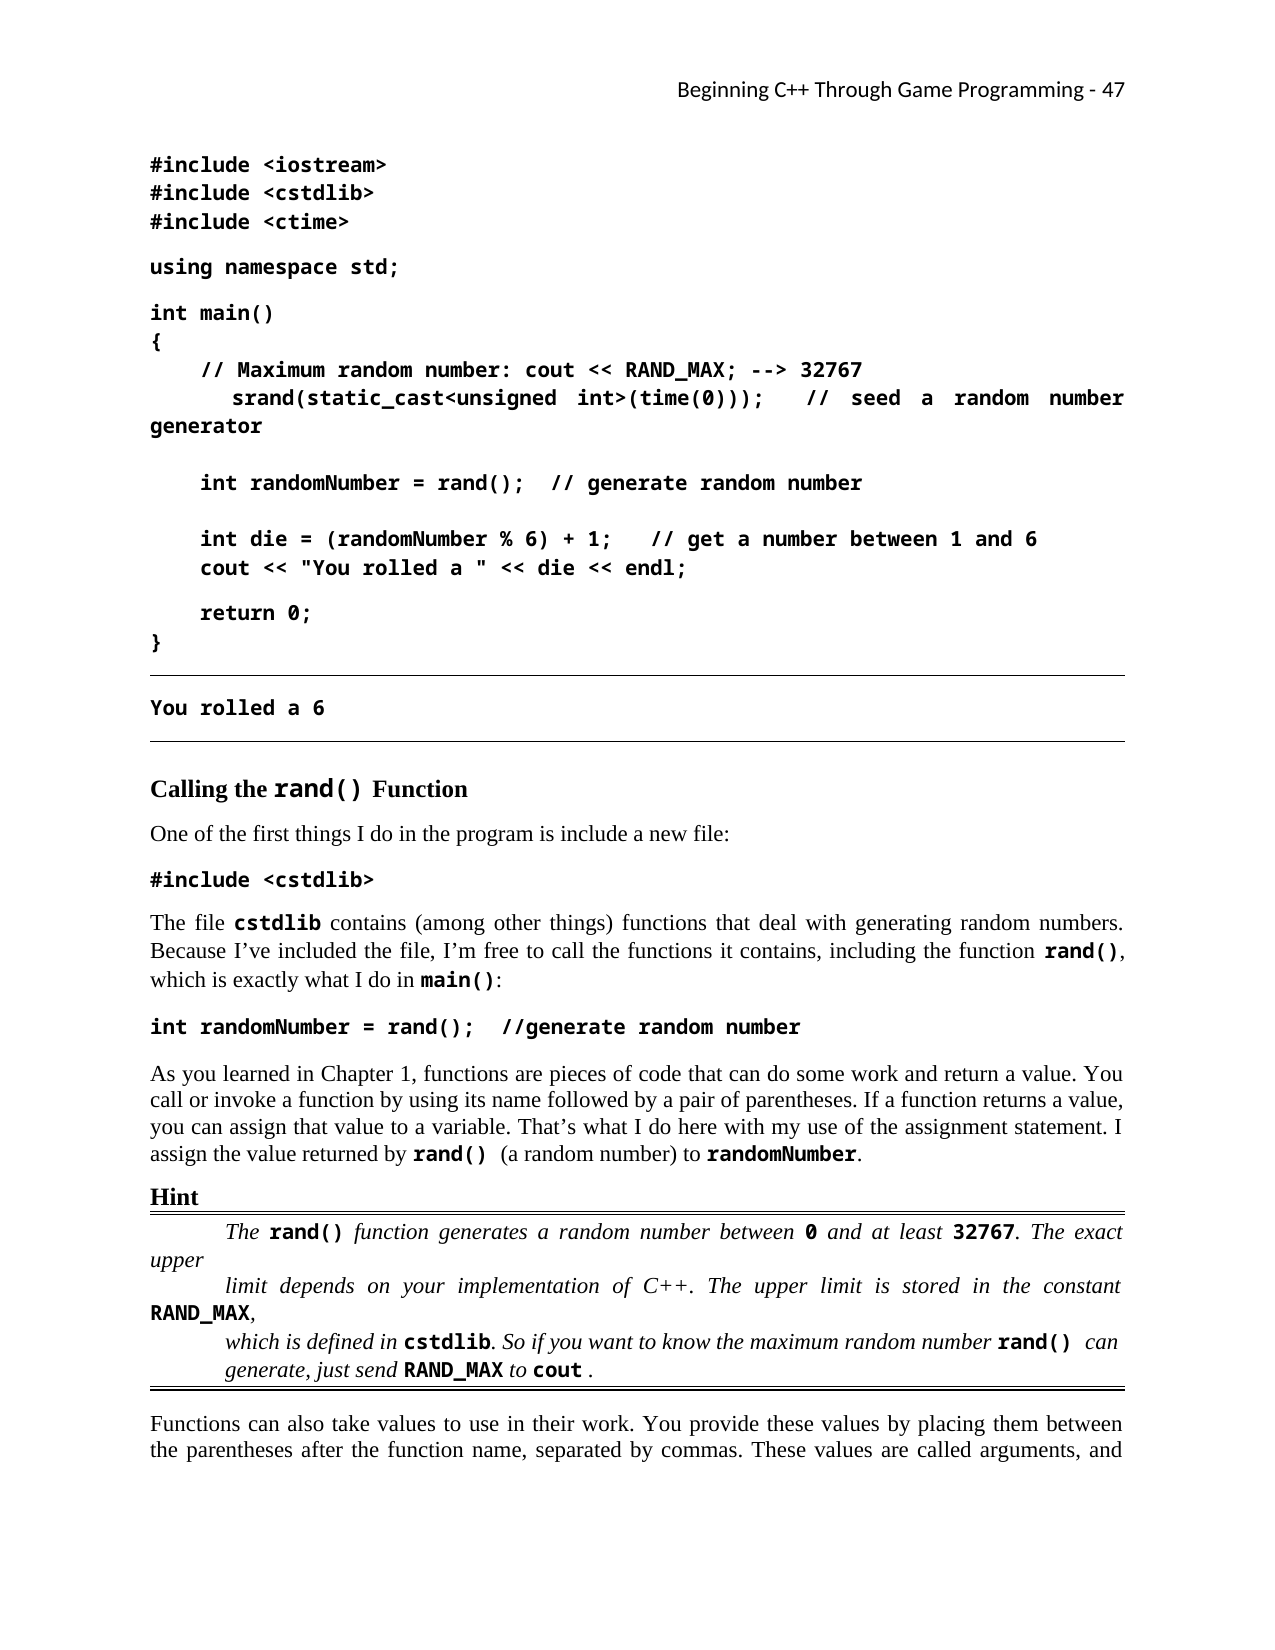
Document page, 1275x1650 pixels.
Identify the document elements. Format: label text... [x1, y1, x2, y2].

text int die = (randomNumber % 6) + 1; // get a number between 1 and 6 [150, 524, 1125, 553]
text One of the first things I do in the program is include a new file: [150, 819, 1125, 846]
text limit depends on your implementation of C++. The upper limit is stored in the constant RAND_MAX, [150, 1272, 1125, 1327]
text { [150, 326, 1125, 355]
text The file cstdlib contains (among other things) functions that deal with generating random numbers. Because I’ve included the file, I’m free to call the functions it contains, including the function rand(), which is exactly what I do in main(): [150, 908, 1125, 993]
text Calling the rand() Function [150, 771, 1125, 805]
text #include <iostream> [150, 150, 1125, 178]
text The rand() function generates a random number between 0 and at least 32767. The exact upper [150, 1215, 1125, 1272]
text #include <cstdlib> [150, 865, 1125, 893]
text srand(static_cast<unsigned int>(time(0))); // seed a random number generator [150, 383, 1125, 440]
text // Maximum random number: cout << RAND_MAX; --> 32767 [150, 355, 1125, 383]
text which is defined in cstdlib. So if you want to know the maximum random number rand() can [150, 1327, 1125, 1349]
text Hint [150, 1182, 1125, 1211]
text int randomNumber = rand(); //generate random number [150, 1012, 1125, 1041]
text int randomNumber = rand(); // generate random number [150, 468, 1125, 497]
text As you learned in Chapter 1, functions are pieces of code that can do some work and return a value. You call or invoke a function by using its name followed by a pair of parentheses. If a function returns a value, you can assign that value to a variable. That’s what I do here with my use of the assignment statement. I assign the value returned by rand() (a random number) to randomNumber. [150, 1060, 1125, 1167]
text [150, 1410, 1125, 1462]
text #include <ctime> [150, 207, 1125, 235]
text int main() [150, 298, 1125, 326]
text generate, just send RAND_MAX to cout . [150, 1349, 1125, 1386]
text using namespace std; [150, 252, 1125, 281]
text } [150, 627, 1125, 655]
text cout << "You rolled a " << die << endl; [150, 553, 1125, 581]
text You rolled a 6 [150, 693, 1125, 722]
text #include <cstdlib> [150, 178, 1125, 207]
text return 0; [150, 598, 1125, 627]
